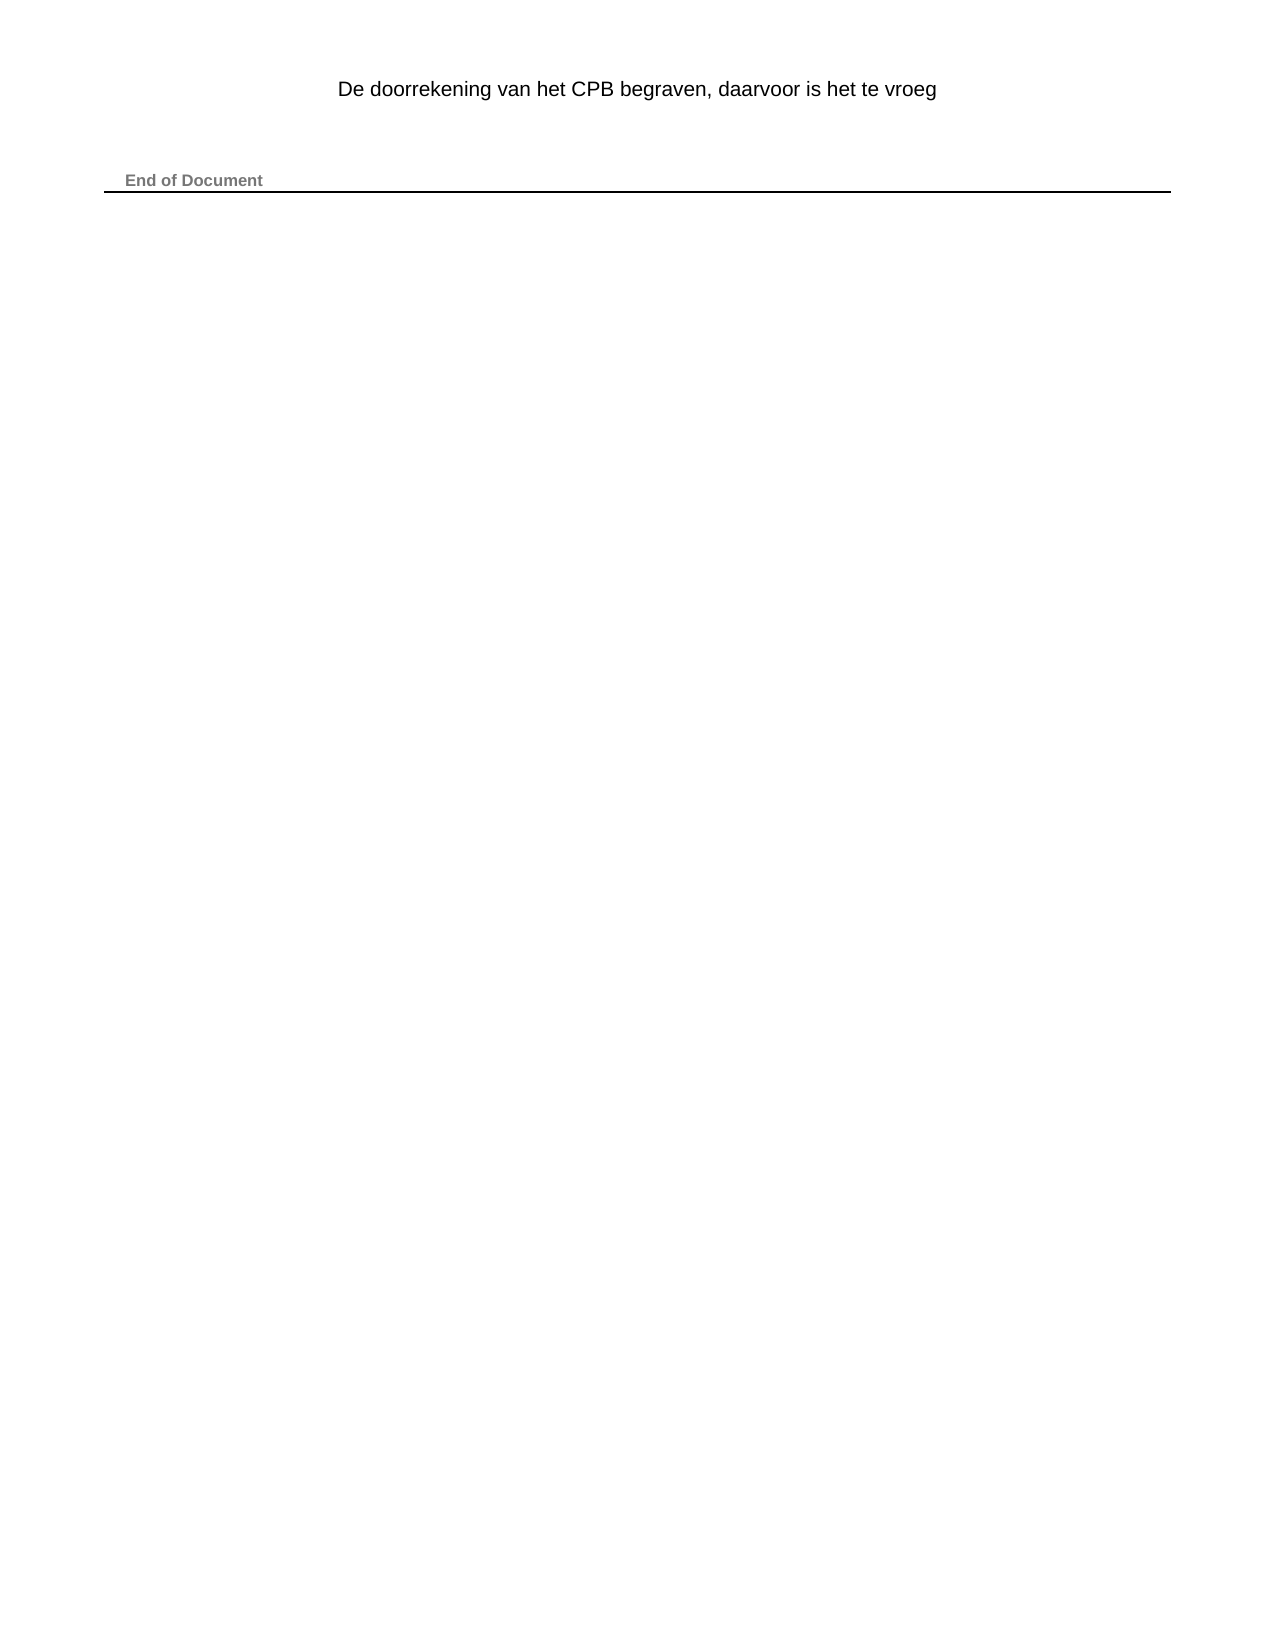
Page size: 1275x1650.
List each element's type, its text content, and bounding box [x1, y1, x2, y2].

text End of Document [125, 171, 1171, 190]
